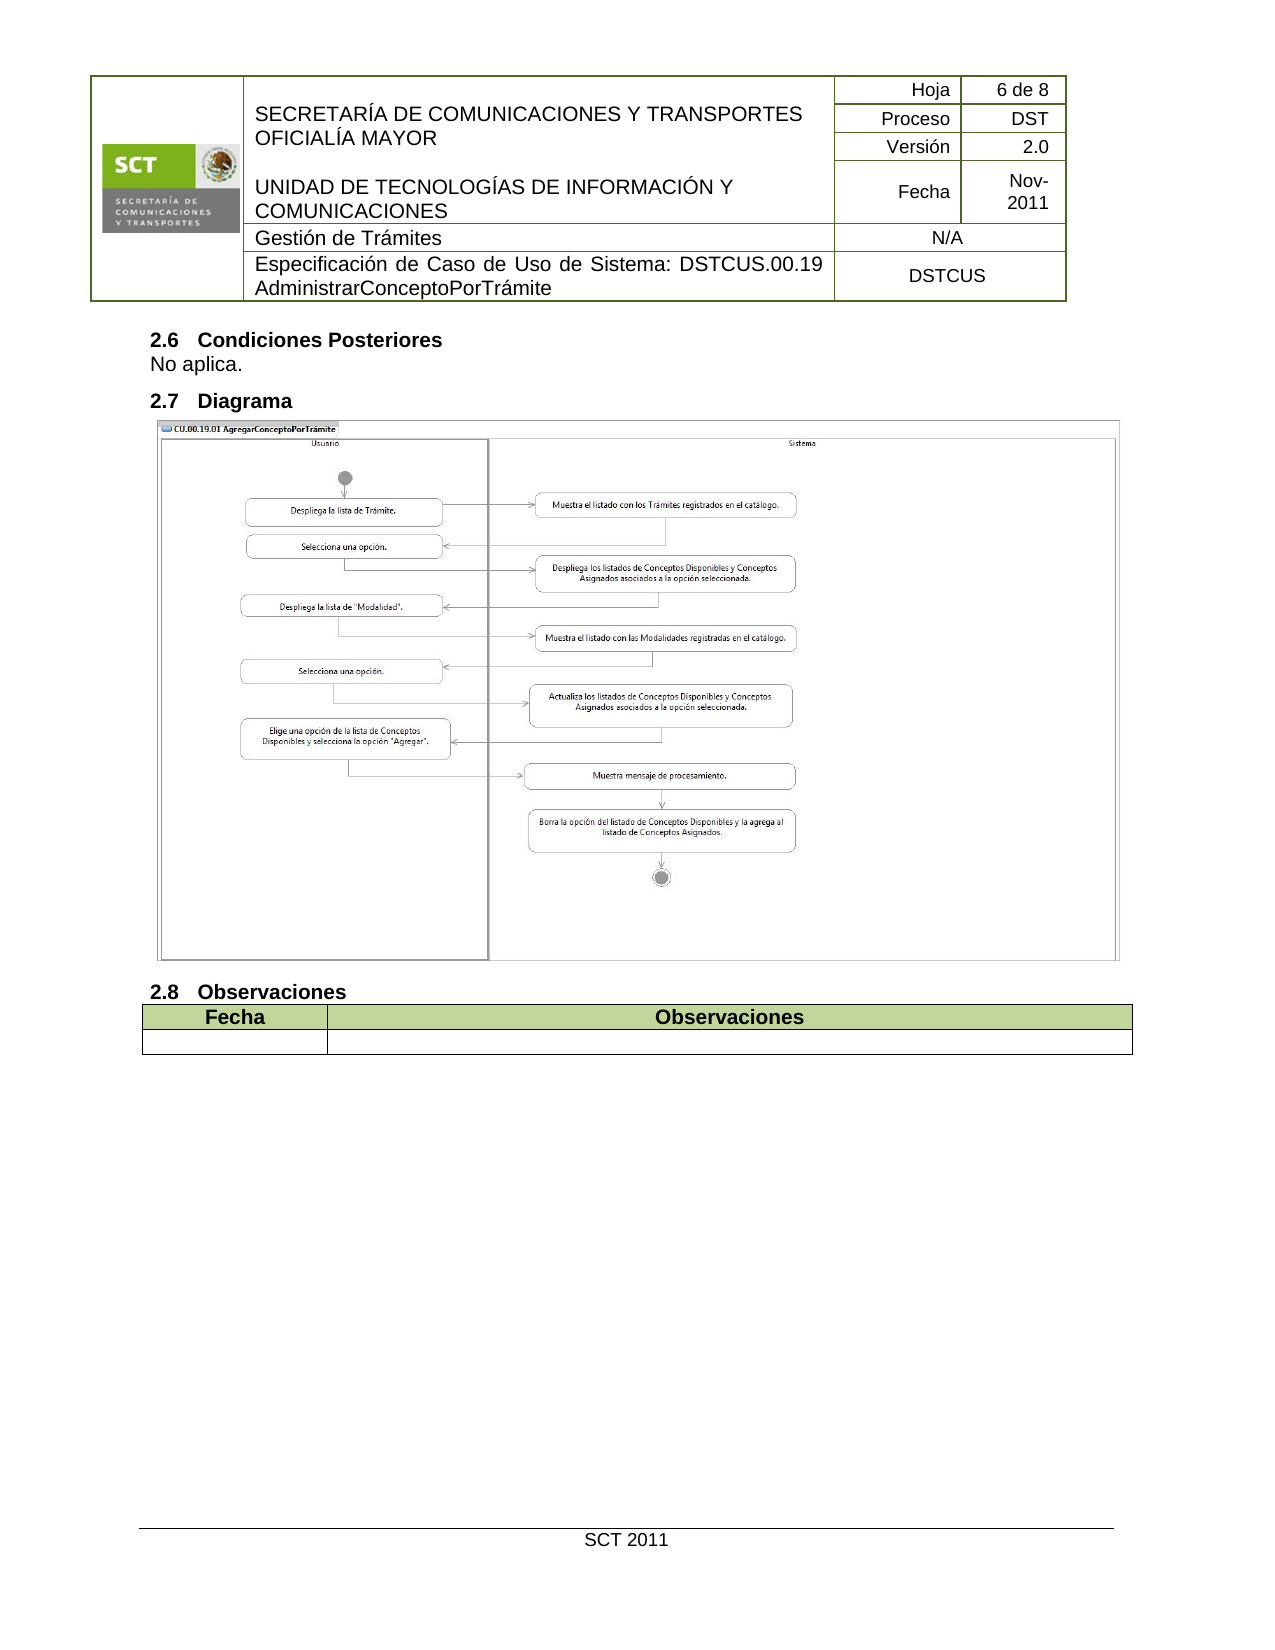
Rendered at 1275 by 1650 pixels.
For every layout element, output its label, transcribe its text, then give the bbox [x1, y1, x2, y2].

subtitle Condiciones Posteriores [150, 327, 1125, 352]
table_cell [328, 1030, 1132, 1054]
text No aplica. [150, 352, 1125, 376]
table_header Observaciones [328, 1005, 1132, 1029]
subtitle Observaciones [150, 979, 1125, 1004]
subtitle Diagrama [150, 388, 1125, 413]
table_cell [143, 1030, 327, 1054]
table_header Fecha [143, 1005, 327, 1029]
picture [150, 413, 1125, 967]
